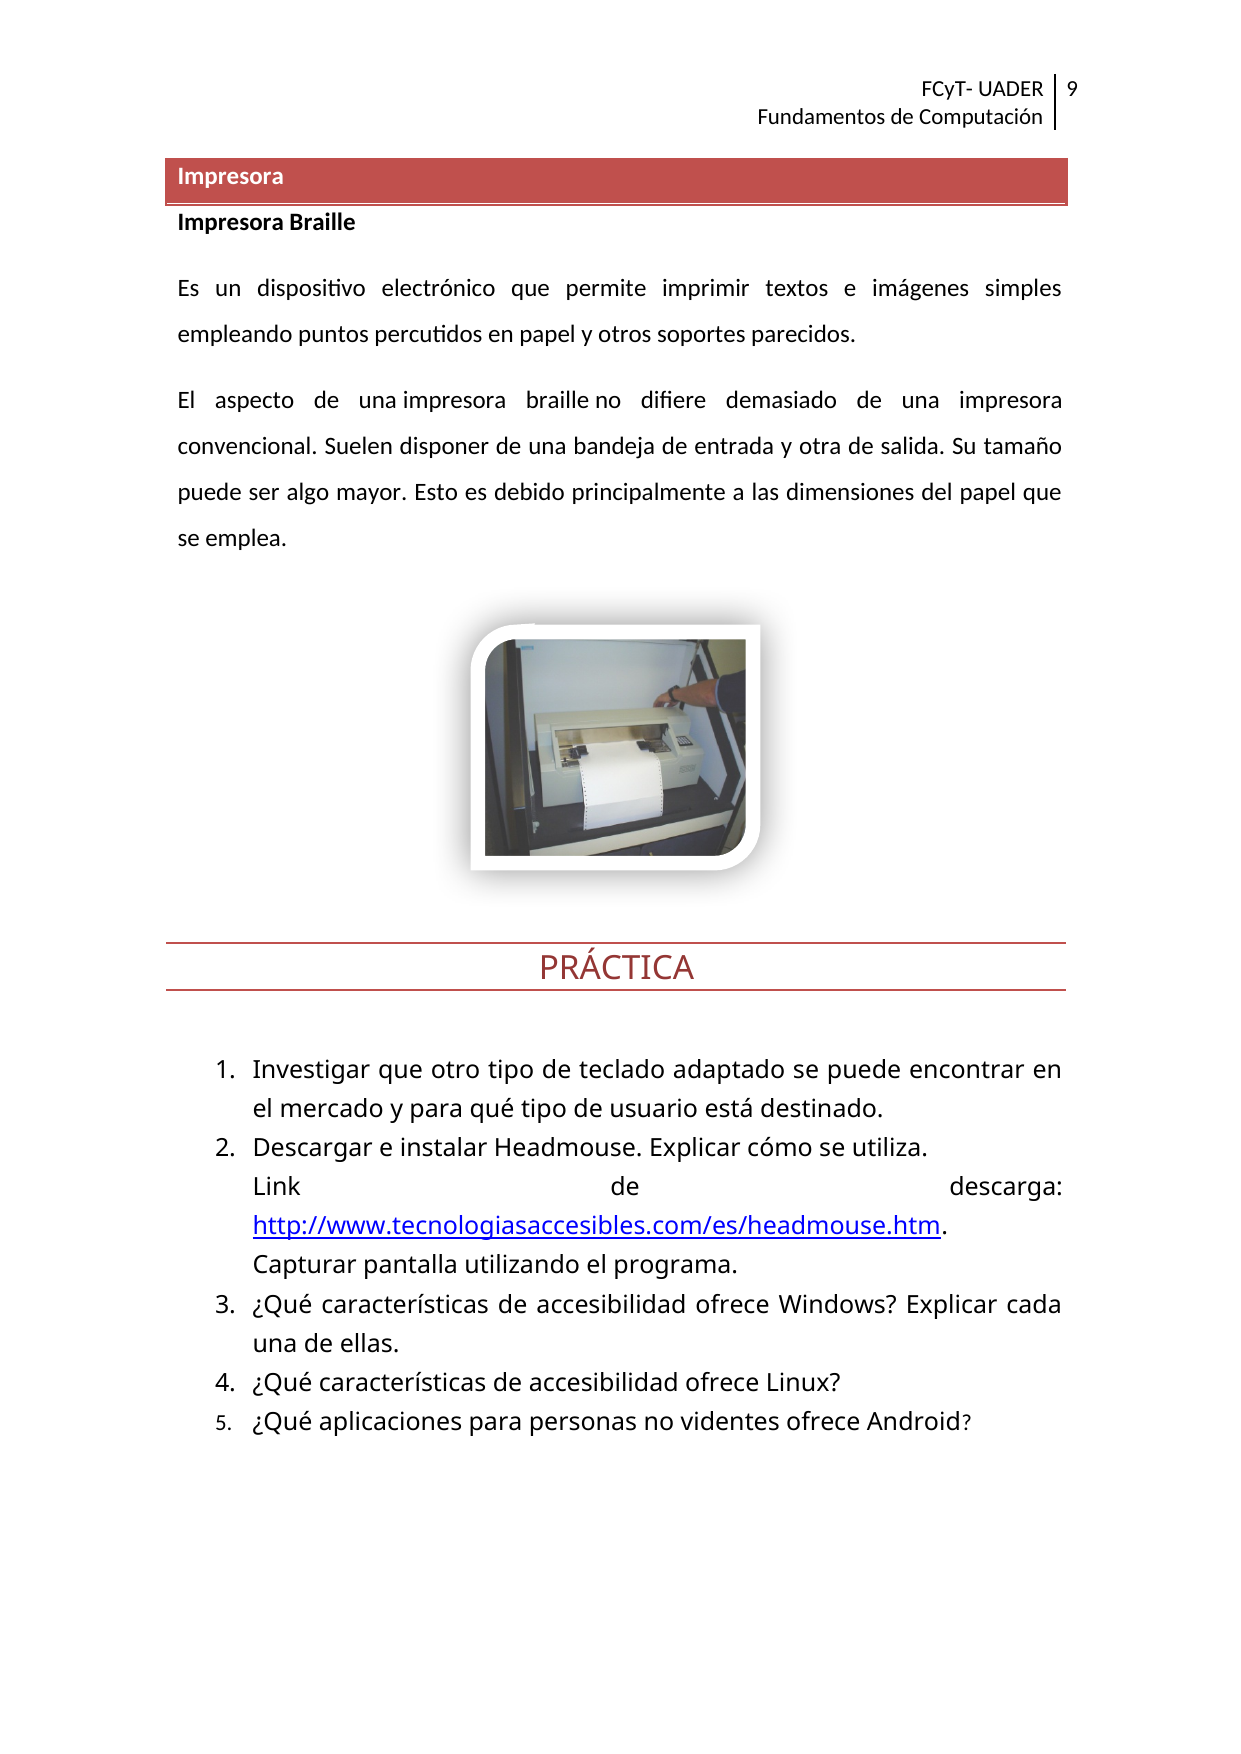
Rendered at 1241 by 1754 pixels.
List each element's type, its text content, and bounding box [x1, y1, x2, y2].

list Link de descarga: http://www.tecnologiasaccesibles.com/es/headmouse.htm. [252, 1169, 1063, 1242]
table_header PRÁCTICA [166, 944, 1066, 989]
list ¿Qué características de accesibilidad ofrece Windows? Explicar cada una de ellas. [215, 1286, 1063, 1359]
text El aspecto de una impresora braille no difiere demasiado de una impresora convencional. Suelen disponer de una bandeja de entrada y otra de salida. Su tamaño puede ser algo mayor. Esto es debido principalmente a las dimensiones del papel que se emplea. [177, 384, 1063, 552]
list ¿Qué características de accesibilidad ofrece Linux? [215, 1365, 1063, 1399]
list Descargar e instalar Headmouse. Explicar cómo se utiliza. [215, 1130, 1063, 1164]
list Capturar pantalla utilizando el programa. [252, 1247, 1063, 1281]
list ¿Qué aplicaciones para personas no videntes ofrece Android? [215, 1404, 1063, 1438]
list Investigar que otro tipo de teclado adaptado se puede encontrar en el mercado y para qué tipo de usuario está destinado. [215, 1051, 1063, 1124]
text Impresora Braille [177, 206, 1063, 236]
text Es un dispositivo electrónico que permite imprimir textos e imágenes simples empleando puntos percutidos en papel y otros soportes parecidos. [177, 272, 1063, 348]
table_header Impresora [167, 160, 1065, 203]
picture [486, 640, 745, 855]
